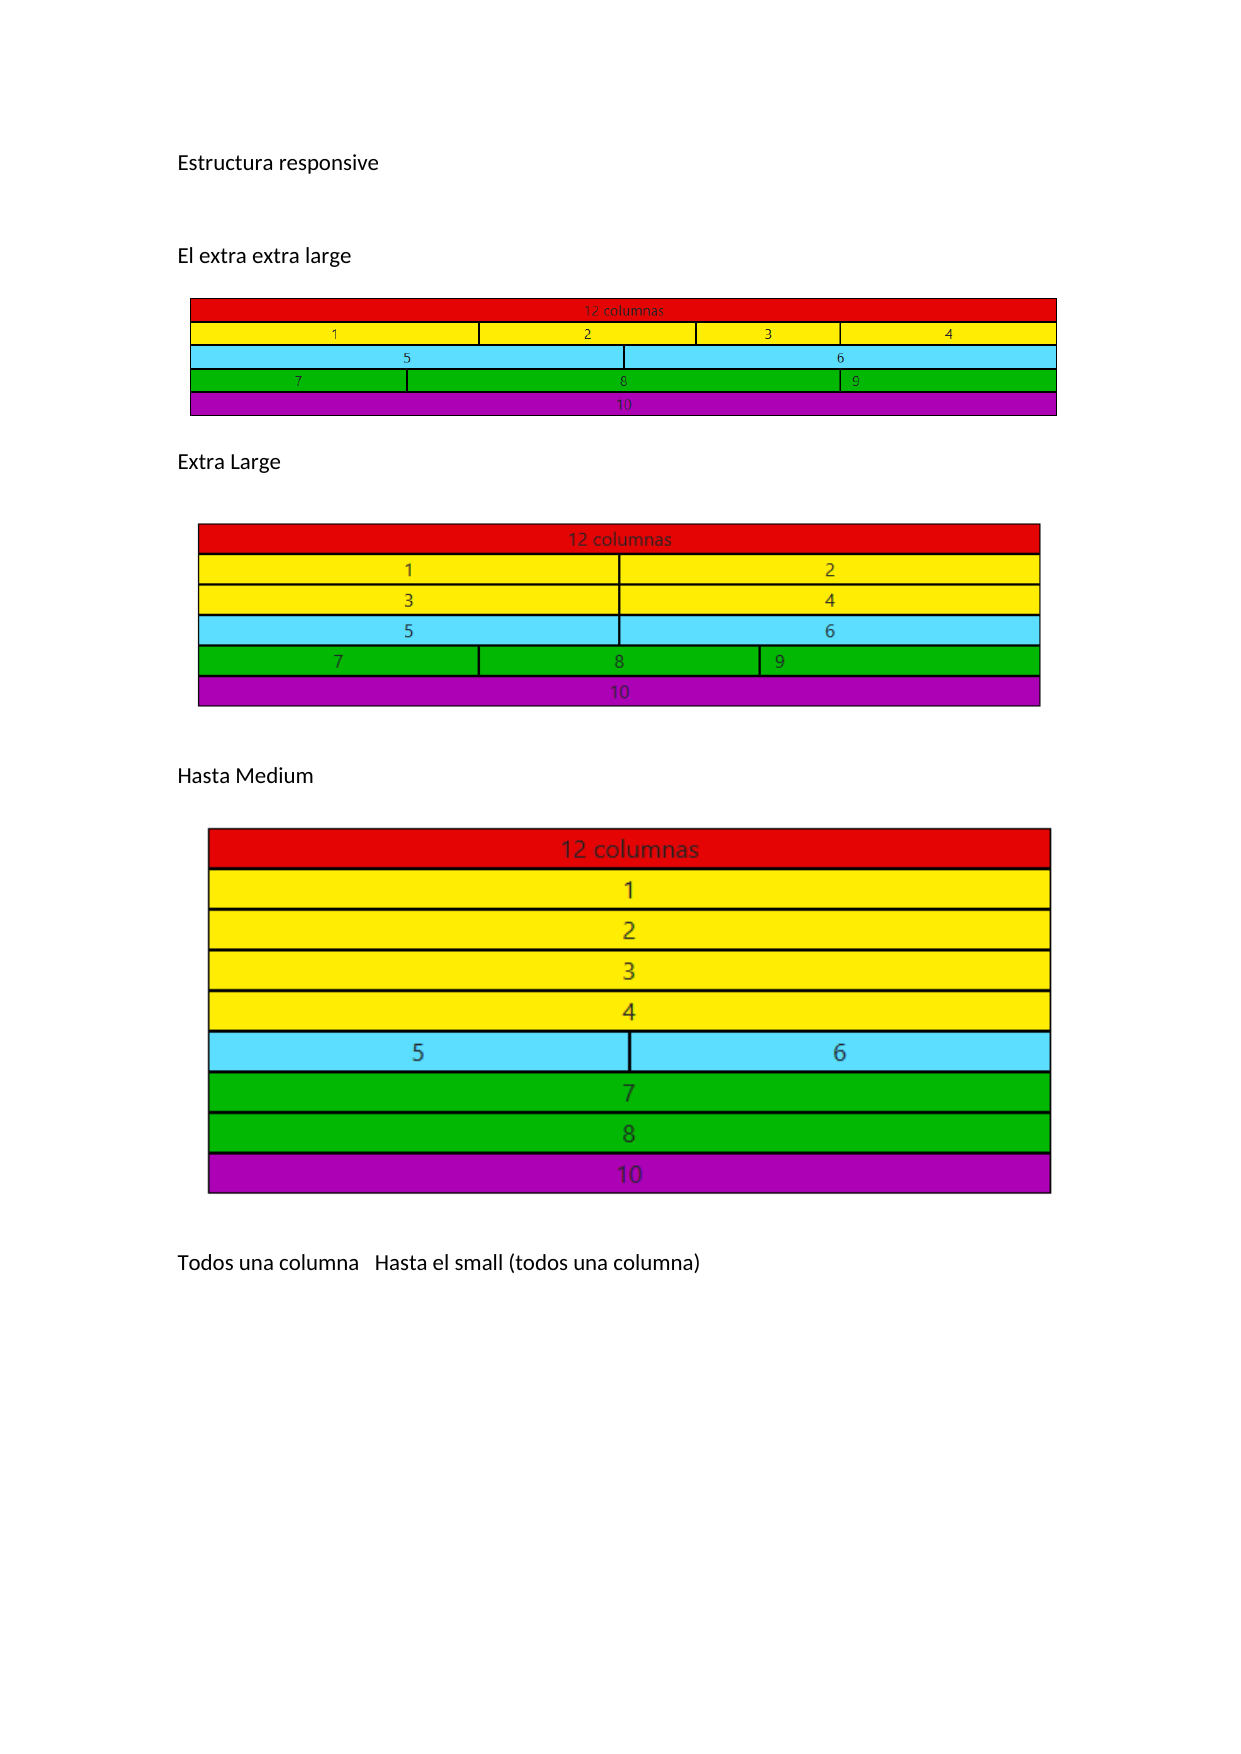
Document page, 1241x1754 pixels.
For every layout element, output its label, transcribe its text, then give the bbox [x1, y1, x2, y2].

picture [177, 808, 1063, 1230]
text Hasta Medium [177, 761, 1063, 789]
text Estructura responsive [177, 148, 1063, 176]
text Todos una columna Hasta el small (todos una columna) [177, 1248, 1063, 1276]
text El extra extra large [177, 241, 1063, 269]
text Extra Large [177, 447, 1063, 475]
picture [177, 493, 1063, 743]
picture [177, 288, 1063, 428]
